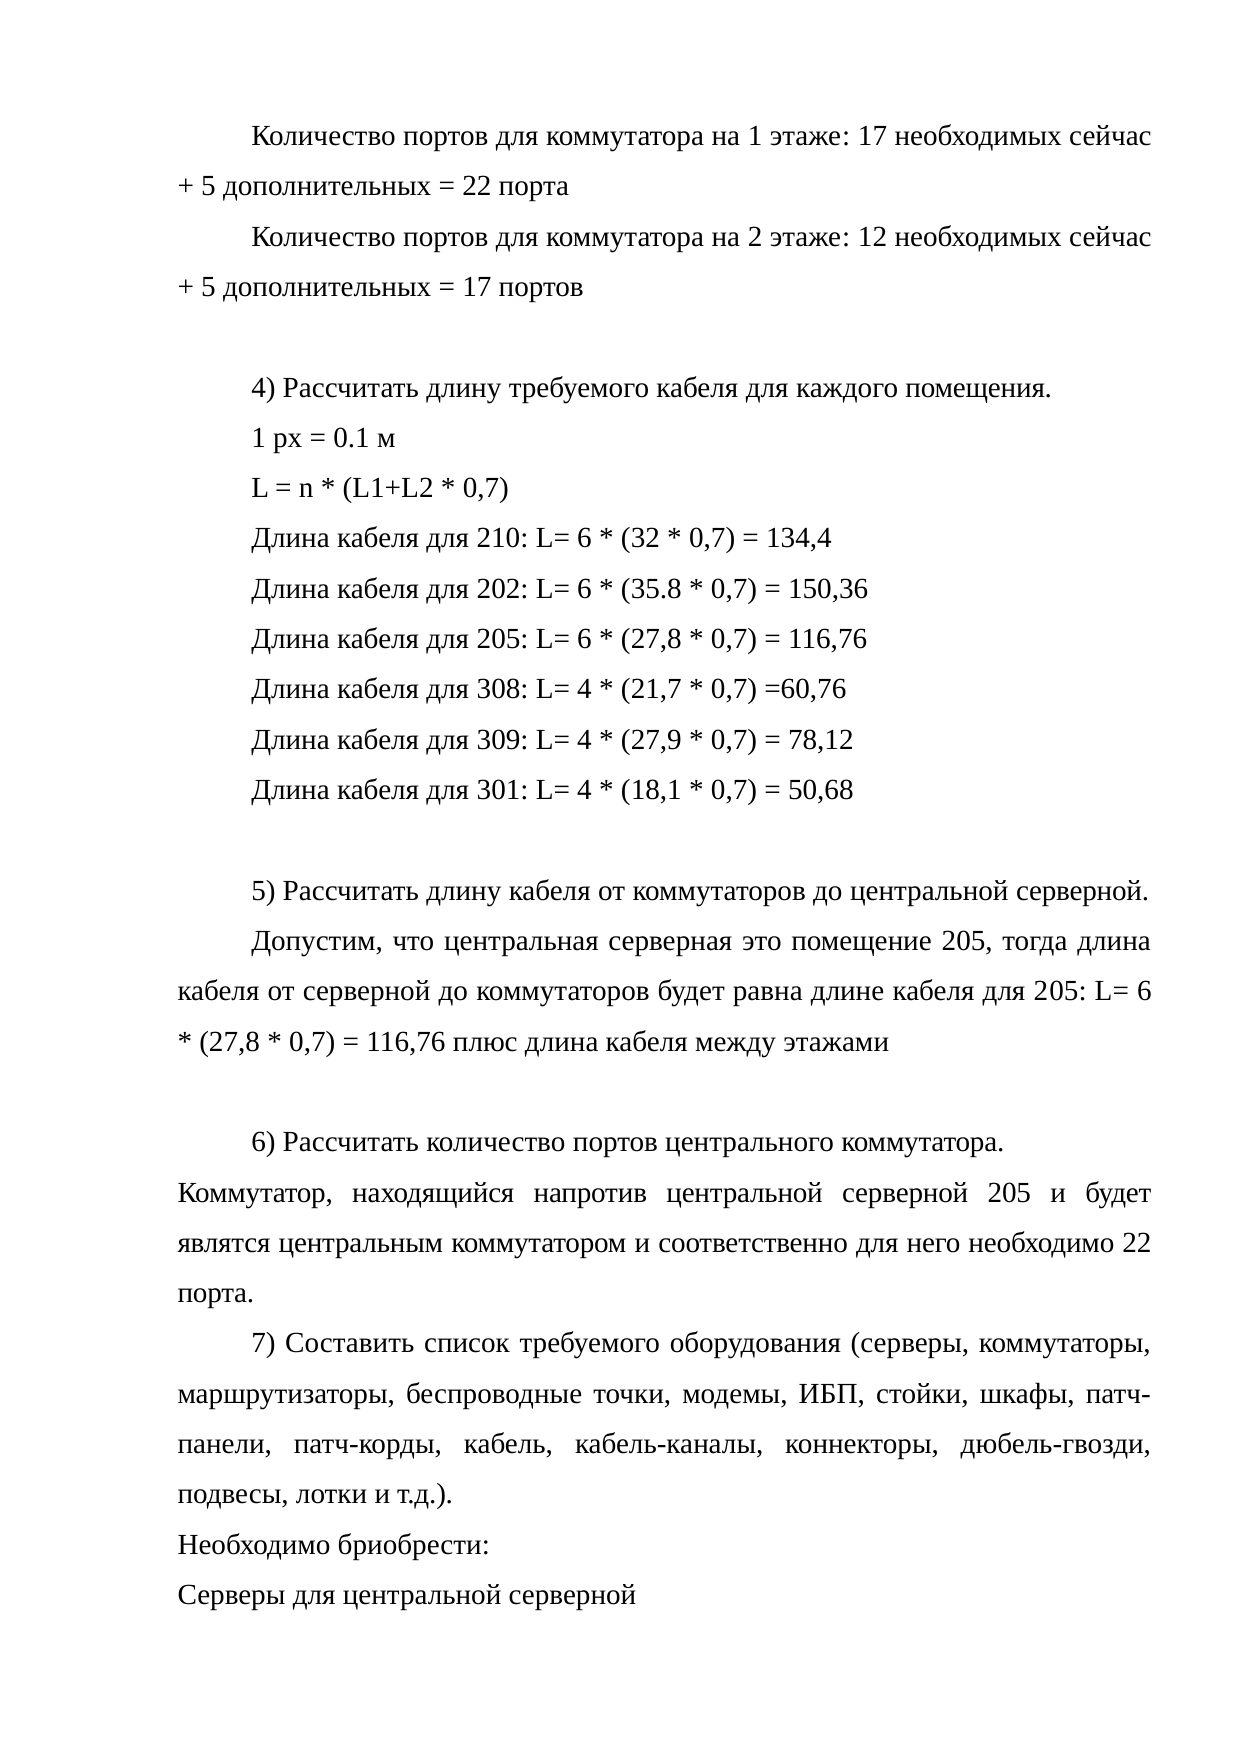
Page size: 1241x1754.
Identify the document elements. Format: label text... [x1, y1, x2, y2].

text 7) Составить список требуемого оборудования (серверы, коммутаторы, маршрутизаторы, беспроводные точки, модемы, ИБП, стойки, шкафы, патч-панели, патч-корды, кабель, кабель-каналы, коннекторы, дюбель-гвозди, подвесы, лотки и т.д.). [177, 1326, 1152, 1510]
text Количество портов для коммутатора на 2 этаже: 12 необходимых сейчас + 5 дополнительных = 17 портов [177, 219, 1152, 303]
text Длина кабеля для 309: L= 4 * (27,9 * 0,7) = 78,12 [177, 722, 1152, 755]
text Необходимо бриобрести: [177, 1527, 1152, 1560]
text Длина кабеля для 205: L= 6 * (27,8 * 0,7) = 116,76 [177, 621, 1152, 655]
text Длина кабеля для 308: L= 4 * (21,7 * 0,7) =60,76 [177, 672, 1152, 705]
text 4) Рассчитать длину требуемого кабеля для каждого помещения. [177, 370, 1152, 403]
text Длина кабеля для 301: L= 4 * (18,1 * 0,7) = 50,68 [177, 772, 1152, 806]
text Серверы для центральной серверной [177, 1577, 1152, 1611]
text Коммутатор, находящийся напротив центральной серверной 205 и будет являтся центральным коммутатором и соответственно для него необходимо 22 порта. [177, 1175, 1152, 1309]
text Допустим, что центральная серверная это помещение 205, тогда длина кабеля от серверной до коммутаторов будет равна длине кабеля для 205: L= 6 * (27,8 * 0,7) = 116,76 плюс длина кабеля между этажами [177, 923, 1152, 1057]
text 1 px = 0.1 м [177, 420, 1152, 453]
text Длина кабеля для 210: L= 6 * (32 * 0,7) = 134,4 [177, 521, 1152, 554]
text 6) Рассчитать количество портов центрального коммутатора. [177, 1124, 1152, 1158]
text Длина кабеля для 202: L= 6 * (35.8 * 0,7) = 150,36 [177, 571, 1152, 604]
text Количество портов для коммутатора на 1 этаже: 17 необходимых сейчас + 5 дополнительных = 22 порта [177, 118, 1152, 202]
text 5) Рассчитать длину кабеля от коммутаторов до центральной серверной. [177, 873, 1152, 906]
text L = n * (L1+L2 * 0,7) [177, 470, 1152, 504]
